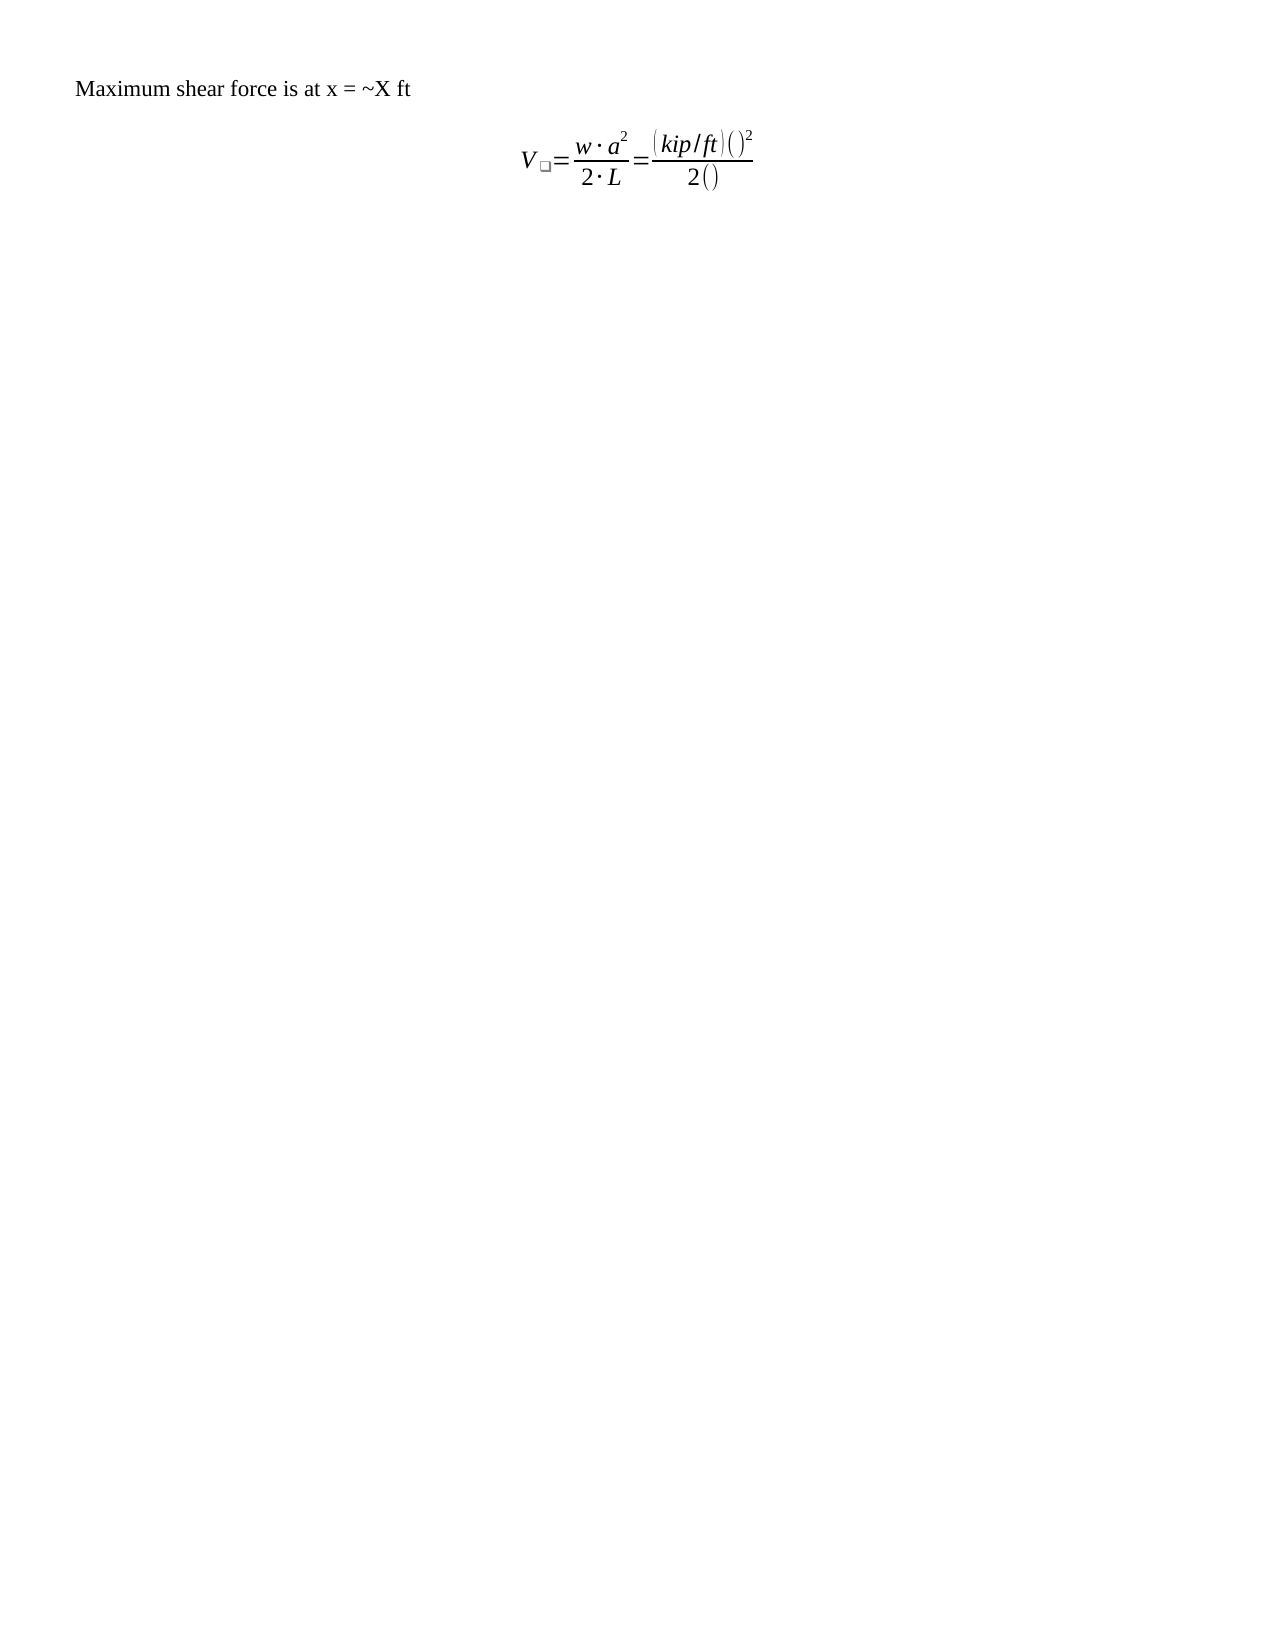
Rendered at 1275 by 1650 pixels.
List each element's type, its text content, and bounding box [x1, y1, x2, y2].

text Maximum shear force is at x = ~X ft [75, 75, 1200, 101]
